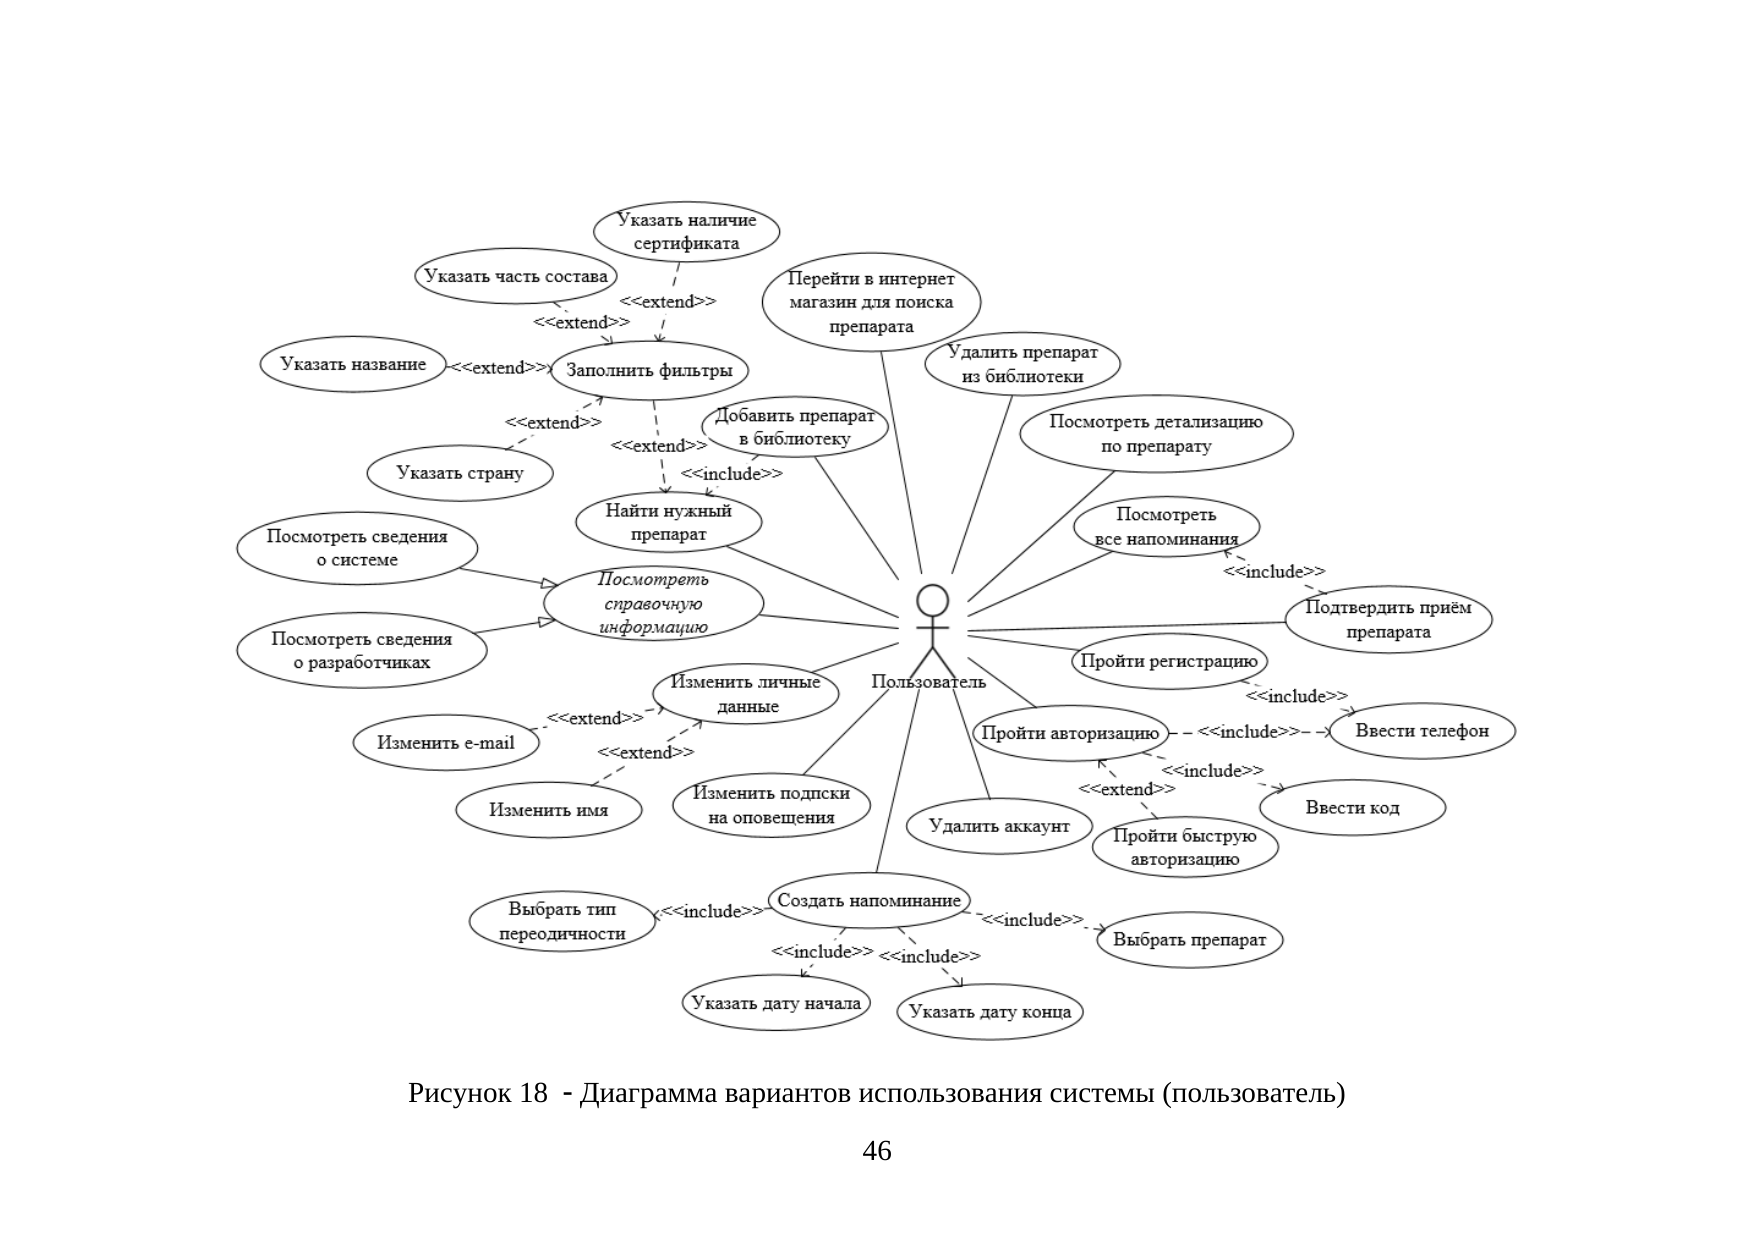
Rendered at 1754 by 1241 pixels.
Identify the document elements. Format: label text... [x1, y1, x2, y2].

text Рисунок 18 Диаграмма вариантов использования системы (пользователь) [118, 1075, 1636, 1108]
picture [221, 177, 1534, 1058]
